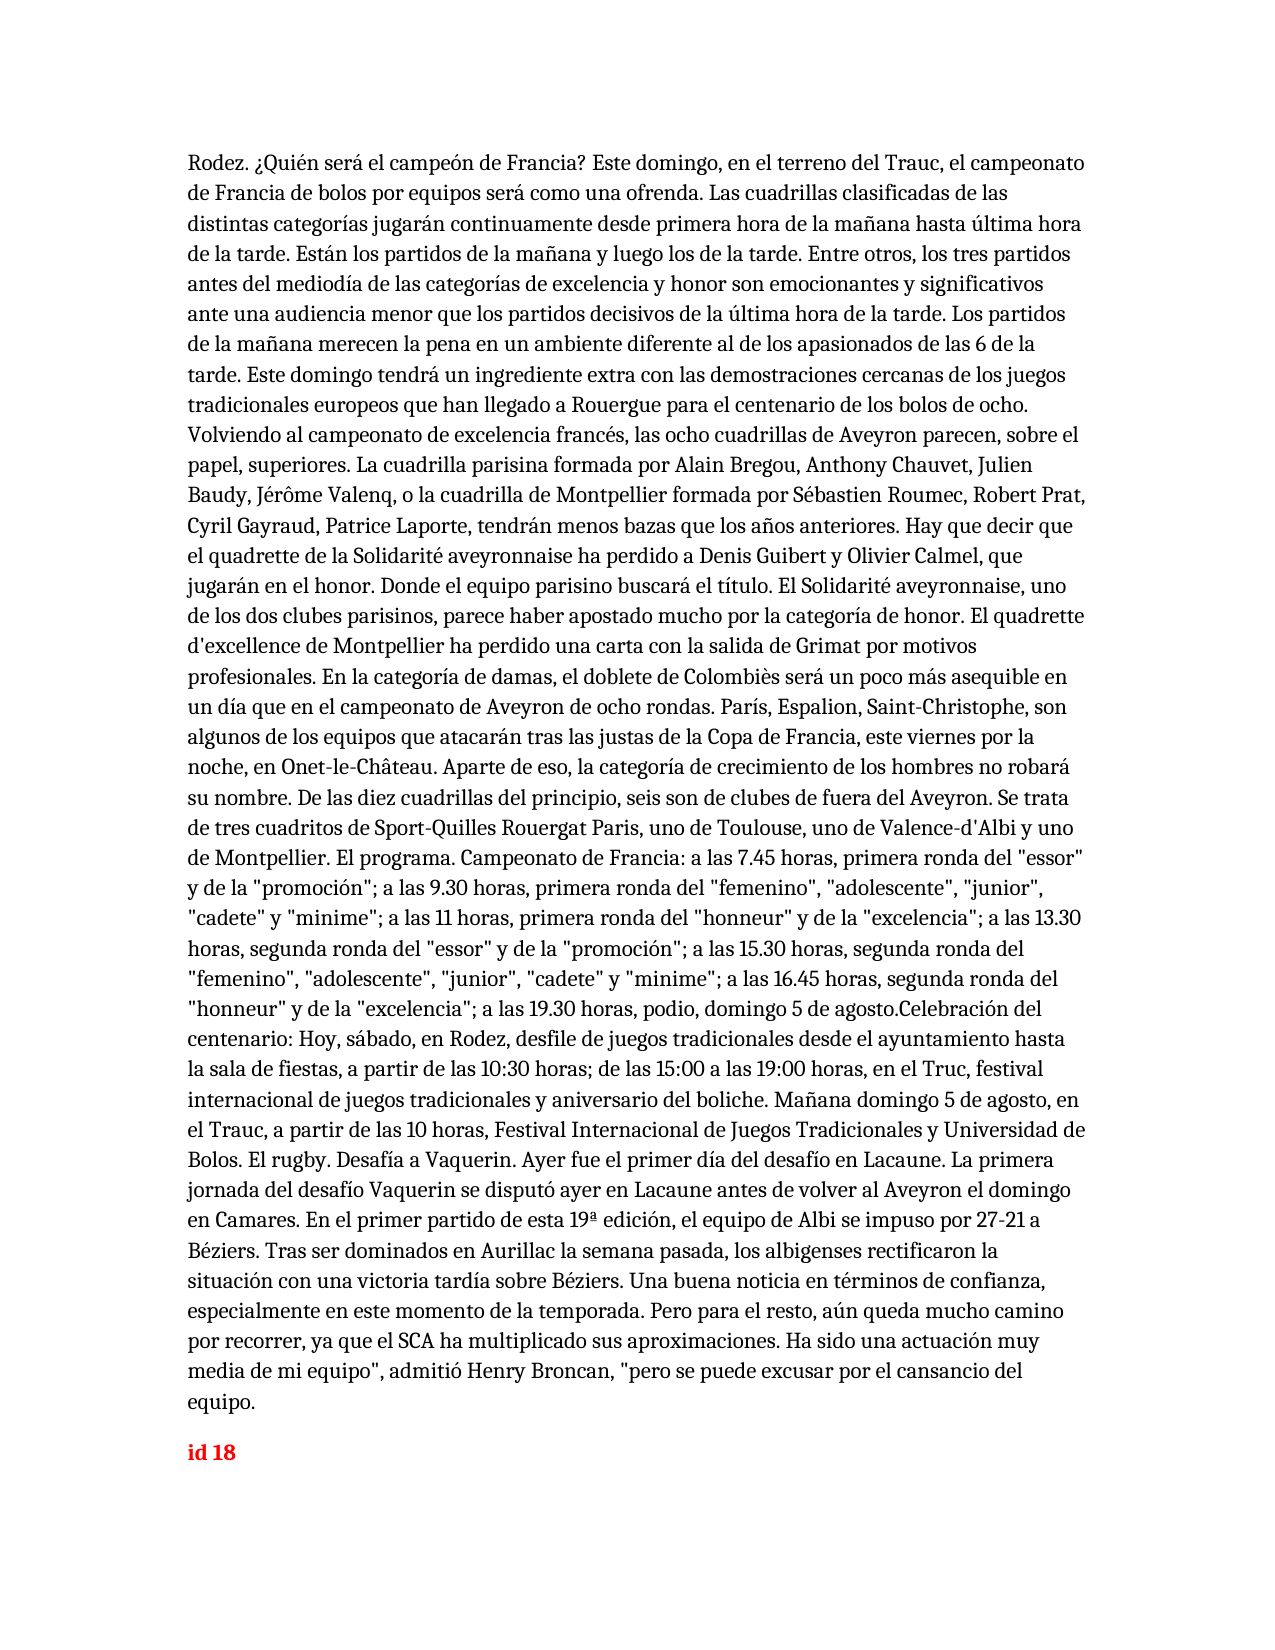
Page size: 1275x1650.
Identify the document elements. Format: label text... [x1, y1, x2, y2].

text Rodez. ¿Quién será el campeón de Francia? Este domingo, en el terreno del Trauc, el campeonato de Francia de bolos por equipos será como una ofrenda. Las cuadrillas clasificadas de las distintas categorías jugarán continuamente desde primera hora de la mañana hasta última hora de la tarde. Están los partidos de la mañana y luego los de la tarde. Entre otros, los tres partidos antes del mediodía de las categorías de excelencia y honor son emocionantes y significativos ante una audiencia menor que los partidos decisivos de la última hora de la tarde. Los partidos de la mañana merecen la pena en un ambiente diferente al de los apasionados de las 6 de la tarde. Este domingo tendrá un ingrediente extra con las demostraciones cercanas de los juegos tradicionales europeos que han llegado a Rouergue para el centenario de los bolos de ocho. Volviendo al campeonato de excelencia francés, las ocho cuadrillas de Aveyron parecen, sobre el papel, superiores. La cuadrilla parisina formada por Alain Bregou, Anthony Chauvet, Julien Baudy, Jérôme Valenq, o la cuadrilla de Montpellier formada por Sébastien Roumec, Robert Prat, Cyril Gayraud, Patrice Laporte, tendrán menos bazas que los años anteriores. Hay que decir que el quadrette de la Solidarité aveyronnaise ha perdido a Denis Guibert y Olivier Calmel, que jugarán en el honor. Donde el equipo parisino buscará el título. El Solidarité aveyronnaise, uno de los dos clubes parisinos, parece haber apostado mucho por la categoría de honor. El quadrette d'excellence de Montpellier ha perdido una carta con la salida de Grimat por motivos profesionales. En la categoría de damas, el doblete de Colombiès será un poco más asequible en un día que en el campeonato de Aveyron de ocho rondas. París, Espalion, Saint-Christophe, son algunos de los equipos que atacarán tras las justas de la Copa de Francia, este viernes por la noche, en Onet-le-Château. Aparte de eso, la categoría de crecimiento de los hombres no robará su nombre. De las diez cuadrillas del principio, seis son de clubes de fuera del Aveyron. Se trata de tres cuadritos de Sport-Quilles Rouergat Paris, uno de Toulouse, uno de Valence-d'Albi y uno de Montpellier. El programa. Campeonato de Francia: a las 7.45 horas, primera ronda del "essor" y de la "promoción"; a las 9.30 horas, primera ronda del "femenino", "adolescente", "junior", "cadete" y "minime"; a las 11 horas, primera ronda del "honneur" y de la "excelencia"; a las 13.30 horas, segunda ronda del "essor" y de la "promoción"; a las 15.30 horas, segunda ronda del "femenino", "adolescente", "junior", "cadete" y "minime"; a las 16.45 horas, segunda ronda del "honneur" y de la "excelencia"; a las 19.30 horas, podio, domingo 5 de agosto.Celebración del centenario: Hoy, sábado, en Rodez, desfile de juegos tradicionales desde el ayuntamiento hasta la sala de fiestas, a partir de las 10:30 horas; de las 15:00 a las 19:00 horas, en el Truc, festival internacional de juegos tradicionales y aniversario del boliche. Mañana domingo 5 de agosto, en el Trauc, a partir de las 10 horas, Festival Internacional de Juegos Tradicionales y Universidad de Bolos. El rugby. Desafía a Vaquerin. Ayer fue el primer día del desafío en Lacaune. La primera jornada del desafío Vaquerin se disputó ayer en Lacaune antes de volver al Aveyron el domingo en Camares. En el primer partido de esta 19ª edición, el equipo de Albi se impuso por 27-21 a Béziers. Tras ser dominados en Aurillac la semana pasada, los albigenses rectificaron la situación con una victoria tardía sobre Béziers. Una buena noticia en términos de confianza, especialmente en este momento de la temporada. Pero para el resto, aún queda mucho camino por recorrer, ya que el SCA ha multiplicado sus aproximaciones. Ha sido una actuación muy media de mi equipo", admitió Henry Broncan, "pero se puede excusar por el cansancio del equipo. [187, 150, 1087, 1415]
text id 18 [187, 1439, 1087, 1466]
